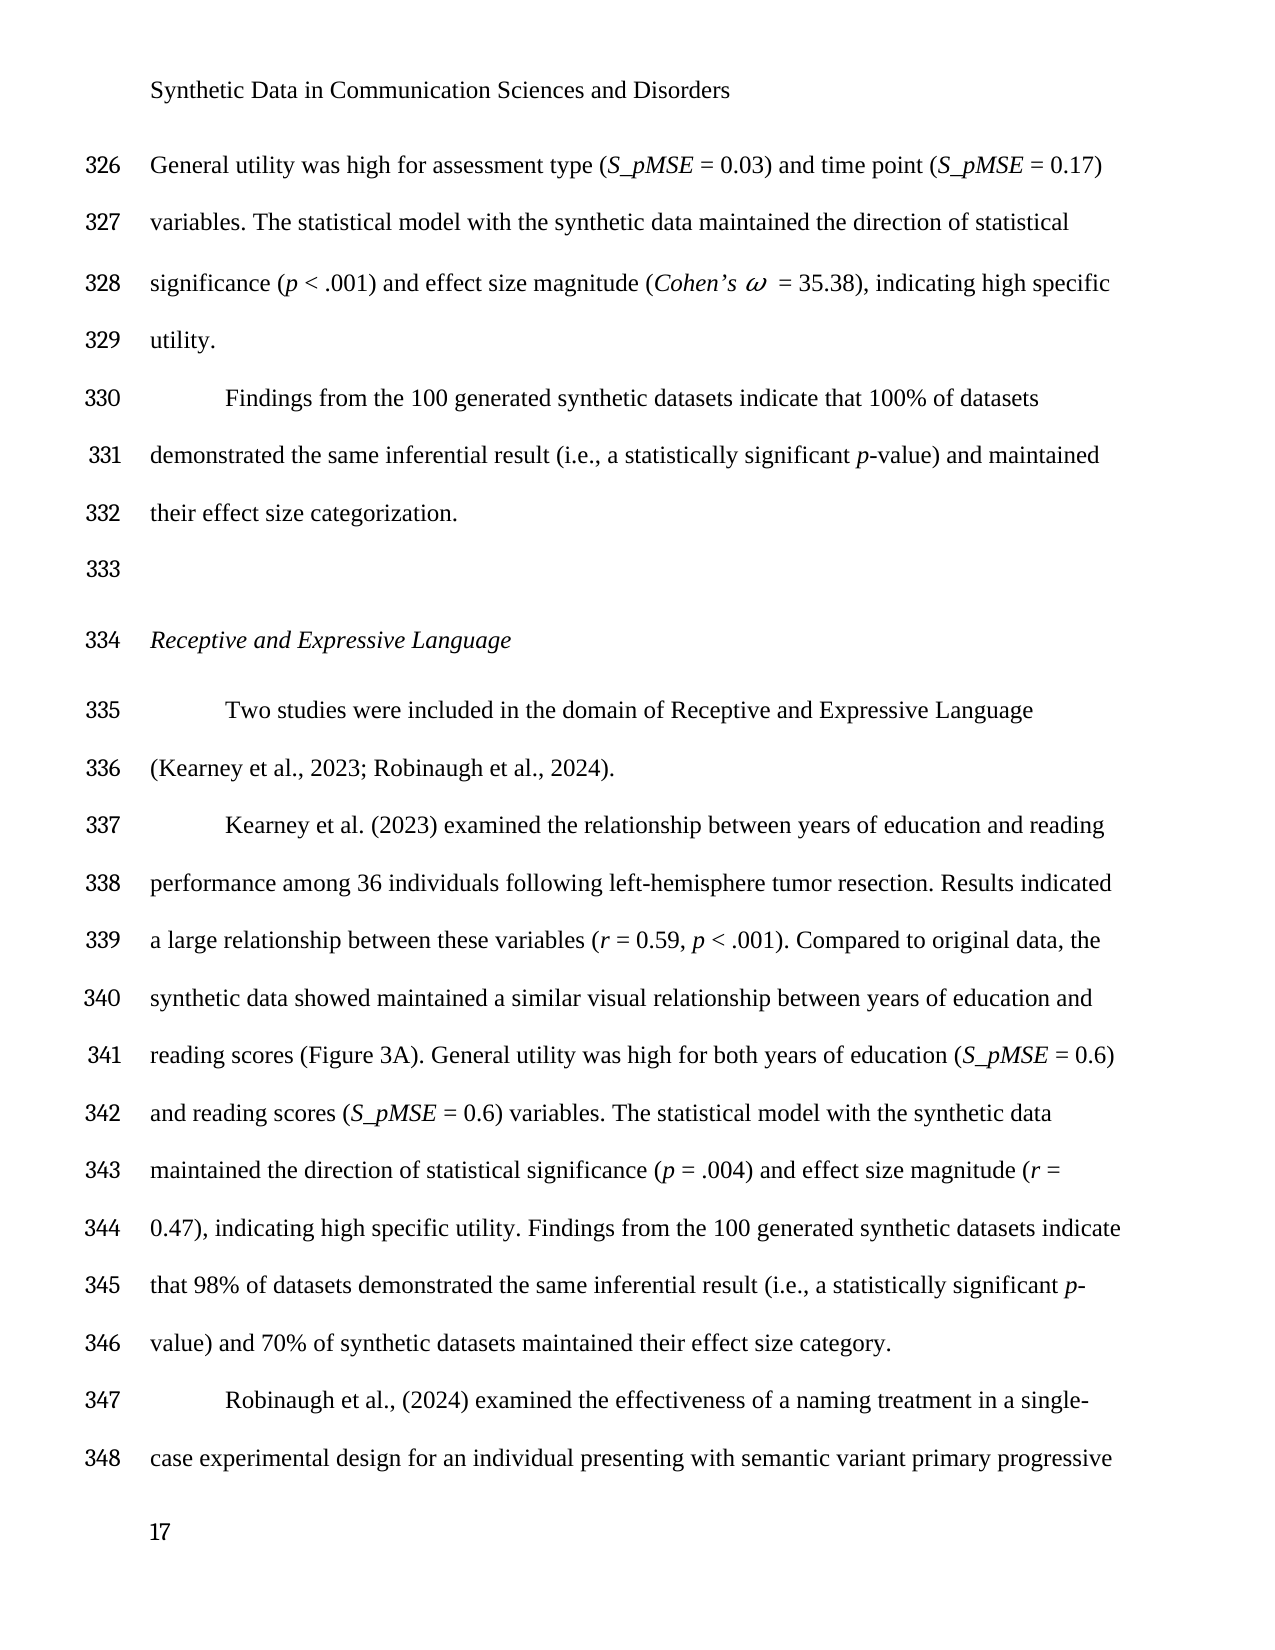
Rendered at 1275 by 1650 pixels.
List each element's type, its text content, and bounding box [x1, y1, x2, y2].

subtitle Receptive and Expressive Language [150, 625, 1125, 654]
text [150, 1385, 1125, 1471]
text Kearney et al. (2023) examined the relationship between years of education and reading performance among 36 individuals following left-hemisphere tumor resection. Results indicated a large relationship between these variables (r = 0.59, p < .001). Compared to original data, the synthetic data showed maintained a similar visual relationship between years of education and reading scores (Figure 3A). General utility was high for both years of education (S_pMSE = 0.6) and reading scores (S_pMSE = 0.6) variables. The statistical model with the synthetic data maintained the direction of statistical significance (p = .004) and effect size magnitude (r = 0.47), indicating high specific utility. Findings from the 100 generated synthetic datasets indicate that 98% of datasets demonstrated the same inferential result (i.e., a statistically significant p-value) and 70% of synthetic datasets maintained their effect size category. [150, 810, 1125, 1356]
text Findings from the 100 generated synthetic datasets indicate that 100% of datasets demonstrated the same inferential result (i.e., a statistically significant p-value) and maintained their effect size categorization. [150, 383, 1125, 526]
text Two studies were included in the domain of Receptive and Expressive Language (Kearney et al., 2023; Robinaugh et al., 2024). [150, 695, 1125, 781]
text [150, 150, 1125, 354]
